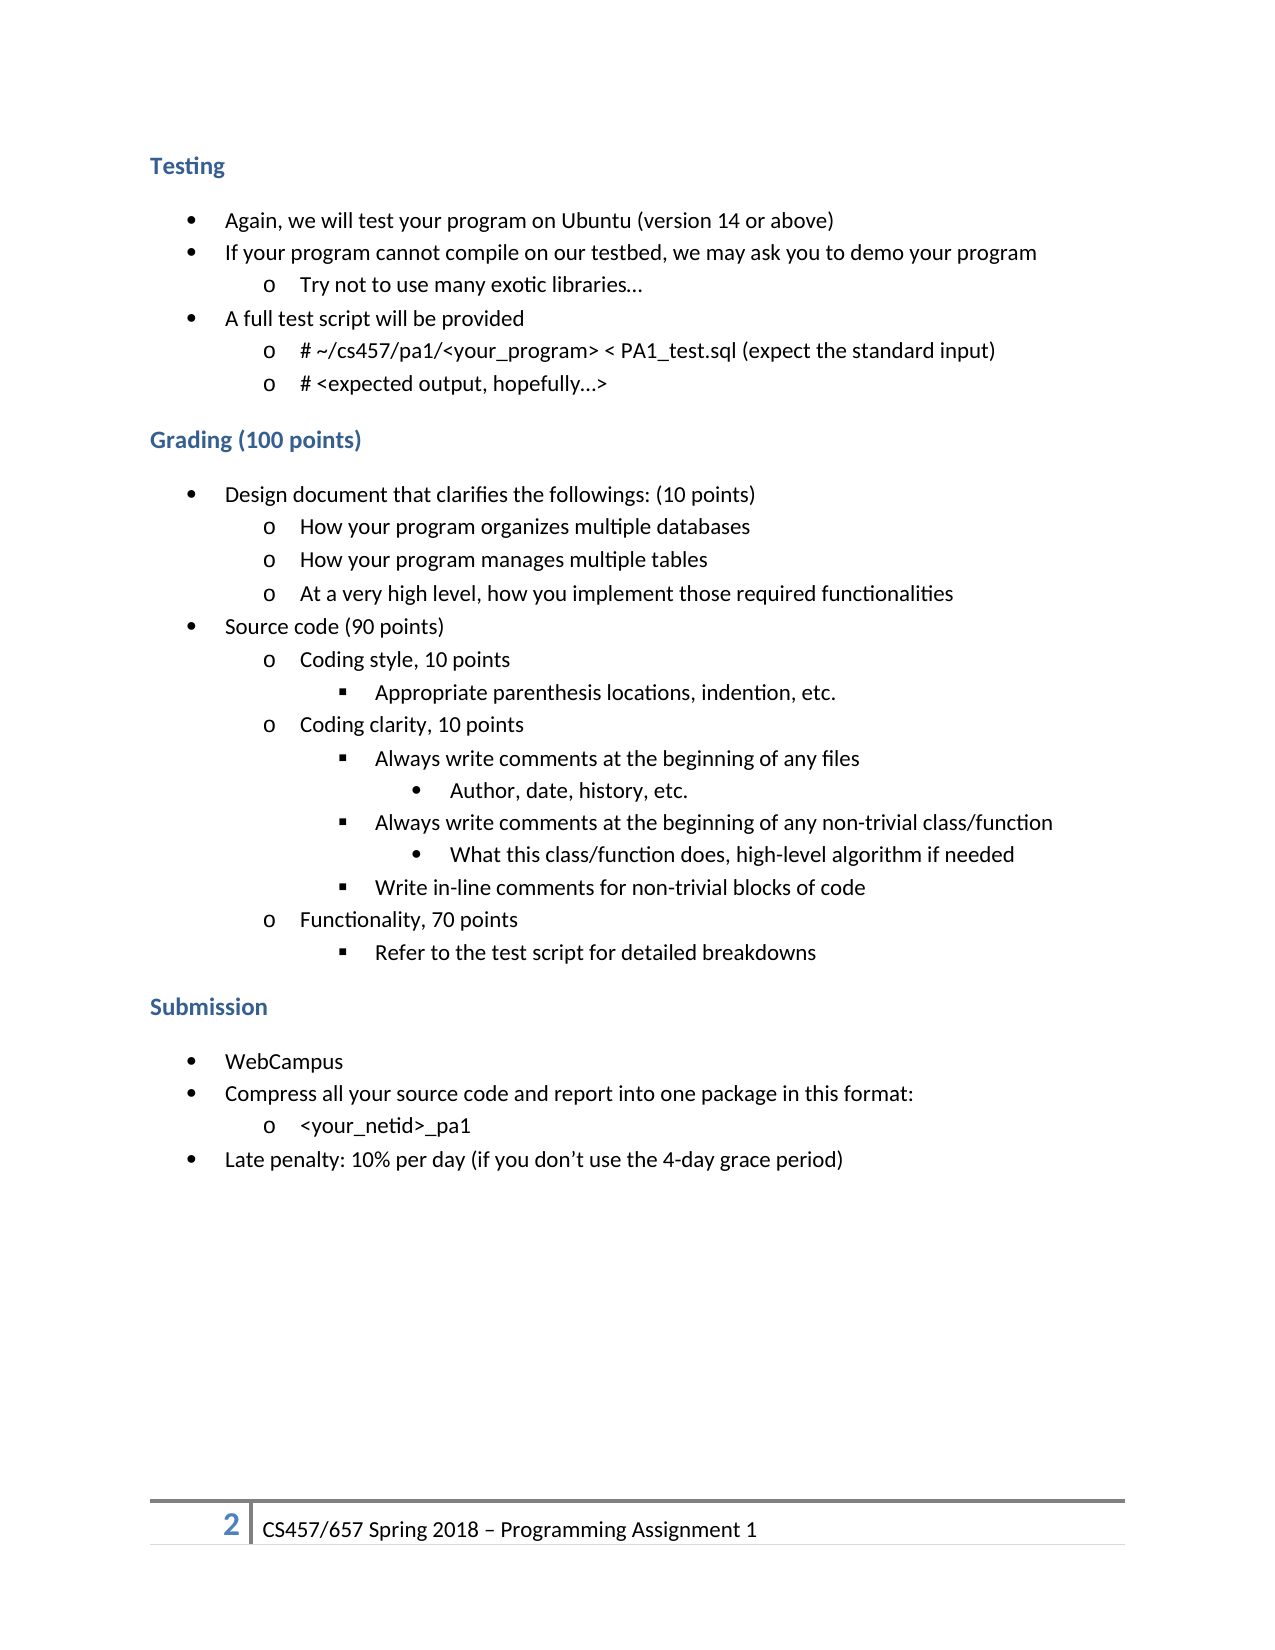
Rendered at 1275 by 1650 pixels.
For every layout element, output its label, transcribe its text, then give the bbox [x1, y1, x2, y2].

list Functionality, 70 points [262, 905, 1125, 934]
list Write in-line comments for non-trivial blocks of code [337, 873, 1125, 901]
list # <expected output, hopefully…> [262, 369, 1125, 399]
list Design document that clarifies the followings: (10 points) [187, 480, 1125, 508]
list Appropriate parenthesis locations, indention, etc. [337, 678, 1125, 706]
text Submission [150, 991, 1125, 1022]
list Author, date, history, etc. [412, 776, 1125, 804]
list <your_netid>_pa1 [262, 1112, 1125, 1141]
list If your program cannot compile on our testbed, we may ask you to demo your program [187, 238, 1125, 266]
list Always write comments at the beginning of any files [337, 744, 1125, 772]
list Try not to use many exotic libraries… [262, 270, 1125, 299]
list Source code (90 points) [187, 612, 1125, 641]
list Refer to the test script for detailed breakdowns [337, 938, 1125, 966]
list Compress all your source code and report into one package in this format: [187, 1079, 1125, 1107]
list What this class/function does, high-level algorithm if needed [412, 841, 1125, 868]
list How your program manages multiple tables [262, 545, 1125, 574]
list # ~/cs457/pa1/<your_program> < PA1_test.sql (expect the standard input) [262, 336, 1125, 365]
list A full test script will be provided [187, 304, 1125, 332]
list At a very high level, how you implement those required functionalities [262, 579, 1125, 608]
text Testing [150, 150, 1125, 181]
list Coding style, 10 points [262, 645, 1125, 674]
list WebCampus [187, 1047, 1125, 1075]
list Late penalty: 10% per day (if you don’t use the 4-day grace period) [187, 1145, 1125, 1173]
text Grading (100 points) [150, 424, 1125, 454]
list Coding clarity, 10 points [262, 710, 1125, 739]
list How your program organizes multiple databases [262, 512, 1125, 541]
list Always write comments at the beginning of any non-trivial class/function [337, 808, 1125, 836]
list Again, we will test your program on Ubuntu (version 14 or above) [187, 206, 1125, 234]
